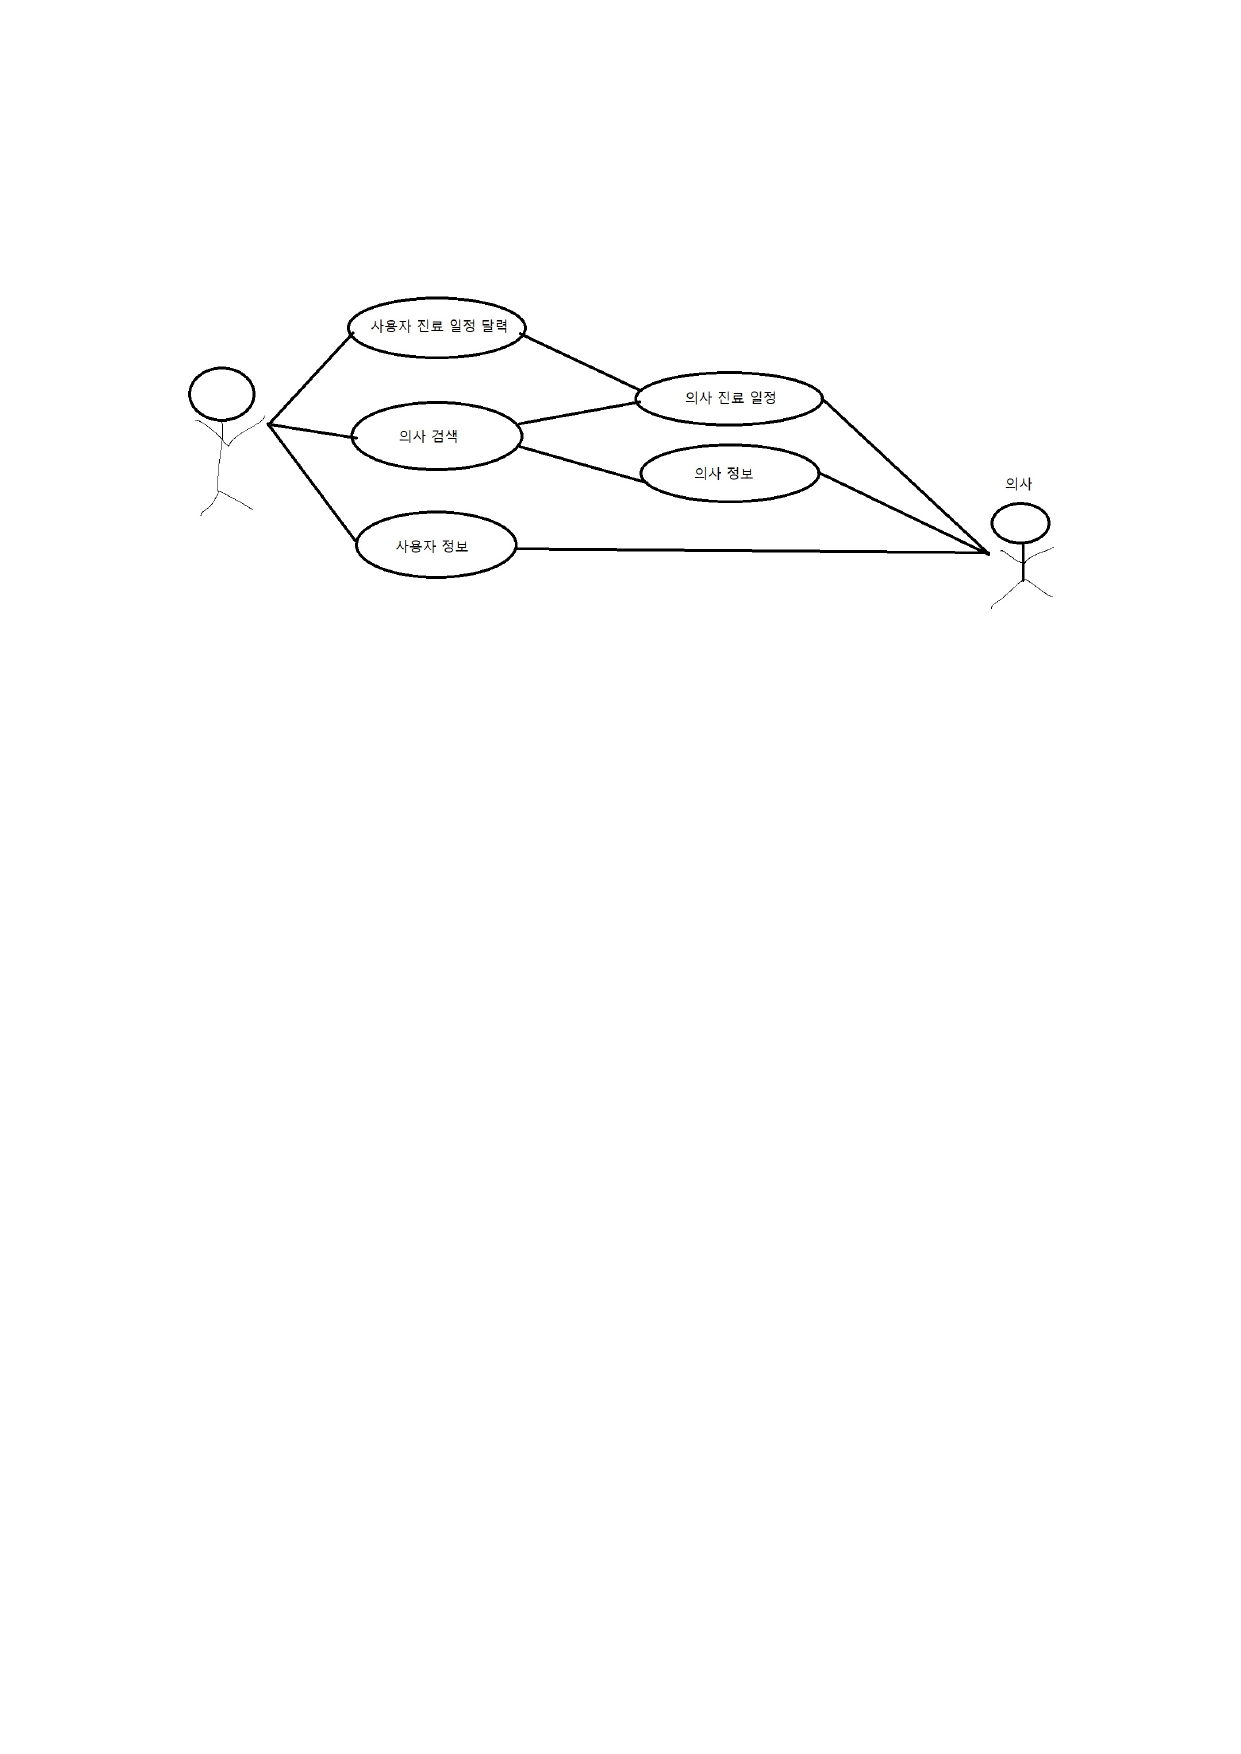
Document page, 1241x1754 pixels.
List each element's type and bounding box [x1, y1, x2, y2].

picture [150, 180, 1091, 699]
